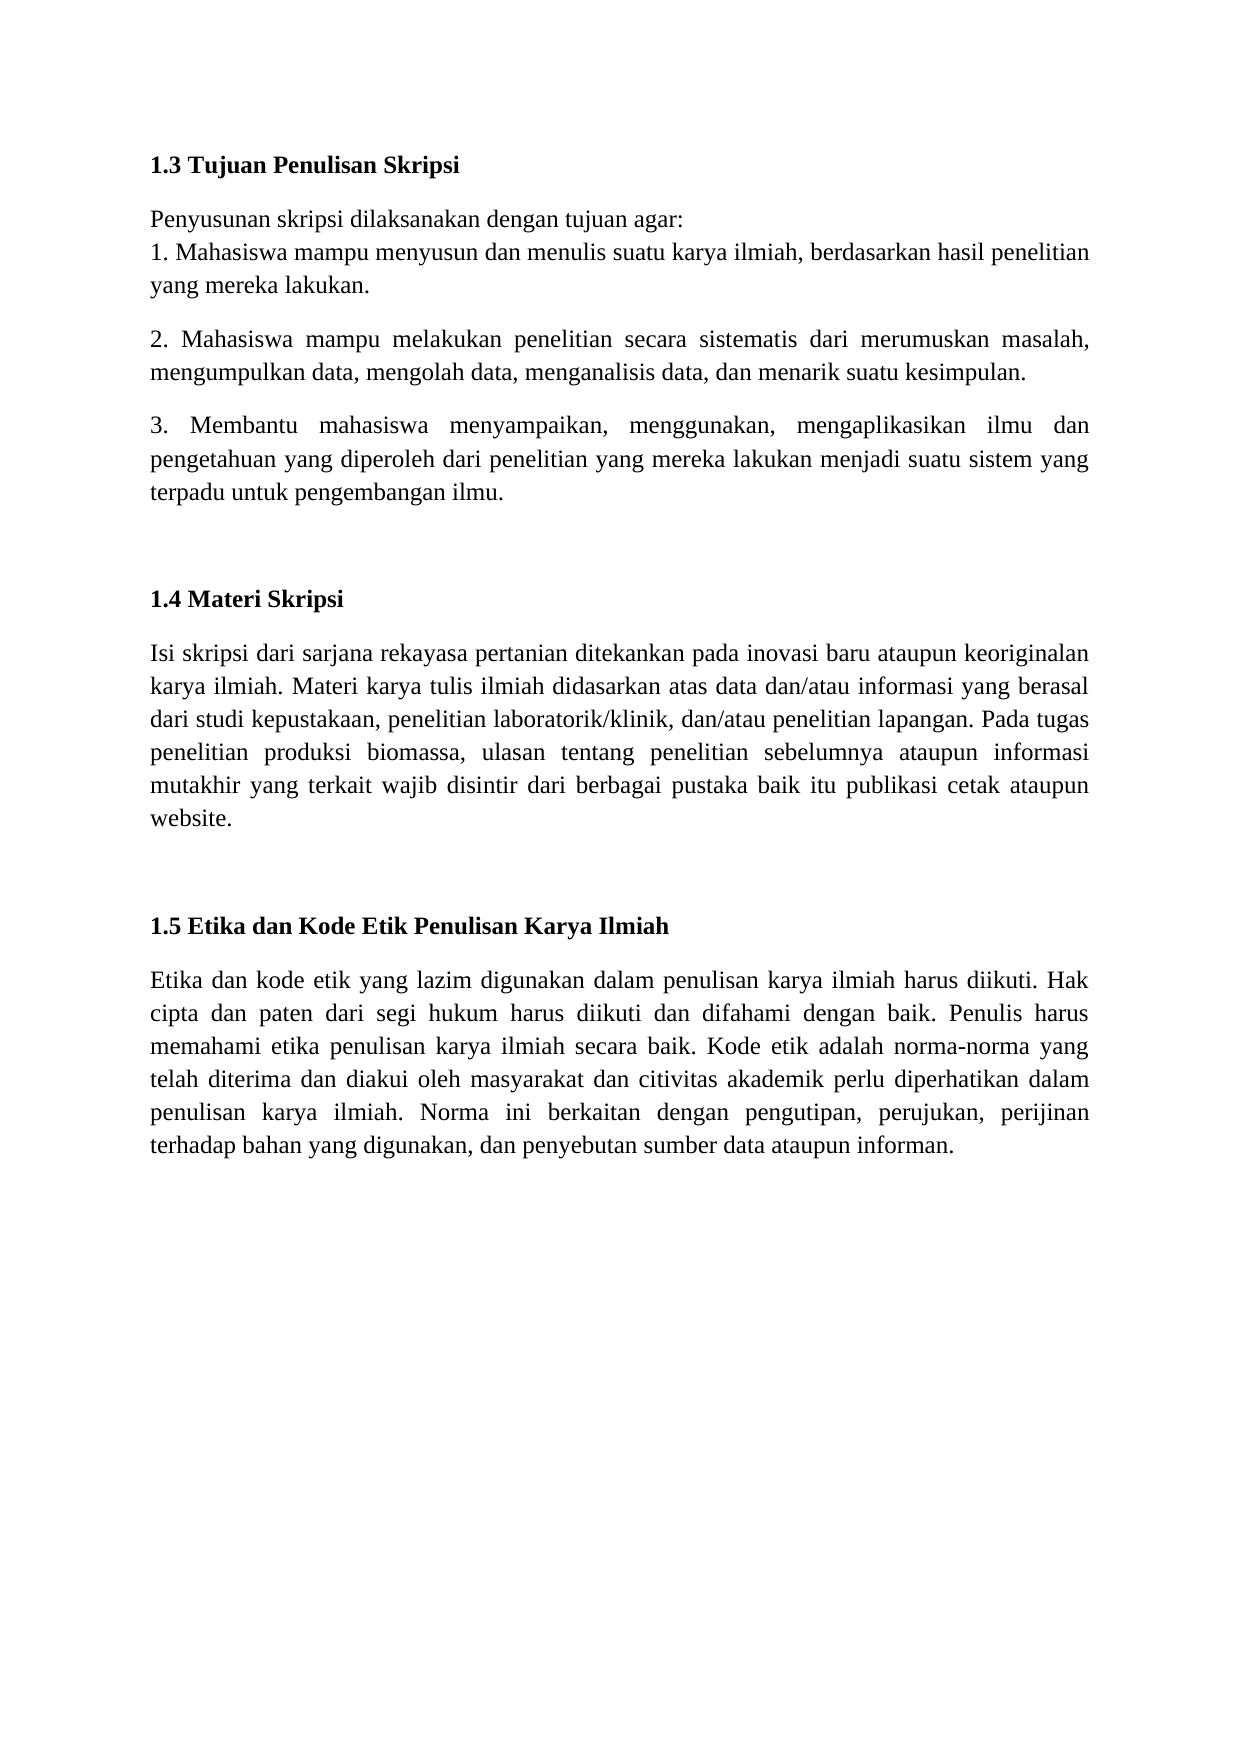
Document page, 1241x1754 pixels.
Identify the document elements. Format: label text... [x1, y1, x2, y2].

text Etika dan kode etik yang lazim digunakan dalam penulisan karya ilmiah harus diikuti. Hak cipta dan paten dari segi hukum harus diikuti dan difahami dengan baik. Penulis harus memahami etika penulisan karya ilmiah secara baik. Kode etik adalah norma-norma yang telah diterima dan diakui oleh masyarakat dan citivitas akademik perlu diperhatikan dalam penulisan karya ilmiah. Norma ini berkaitan dengan pengutipan, perujukan, perijinan terhadap bahan yang digunakan, dan penyebutan sumber data ataupun informan. [150, 965, 1090, 1159]
text Isi skripsi dari sarjana rekayasa pertanian ditekankan pada inovasi baru ataupun keoriginalan karya ilmiah. Materi karya tulis ilmiah didasarkan atas data dan/atau informasi yang berasal dari studi kepustakaan, penelitian laboratorik/klinik, dan/atau penelitian lapangan. Pada tugas penelitian produksi biomassa, ulasan tentang penelitian sebelumnya ataupun informasi mutakhir yang terkait wajib disintir dari berbagai pustaka baik itu publikasi cetak ataupun website. [150, 638, 1090, 832]
text Penyusunan skripsi dilaksanakan dengan tujuan agar: [150, 204, 1090, 233]
list Tujuan Penulisan Skripsi [150, 150, 1090, 179]
text 3. Membantu mahasiswa menyampaikan, menggunakan, mengaplikasikan ilmu dan pengetahuan yang diperoleh dari penelitian yang mereka lakukan menjadi suatu sistem yang terpadu untuk pengembangan ilmu. [150, 411, 1090, 505]
list Etika dan Kode Etik Penulisan Karya Ilmiah [150, 911, 1090, 940]
text 2. Mahasiswa mampu melakukan penelitian secara sistematis dari merumuskan masalah, mengumpulkan data, mengolah data, menganalisis data, dan menarik suatu kesimpulan. [150, 324, 1090, 386]
text 1. Mahasiswa mampu menyusun dan menulis suatu karya ilmiah, berdasarkan hasil penelitian yang mereka lakukan. [150, 237, 1090, 299]
list Materi Skripsi [150, 584, 1090, 613]
